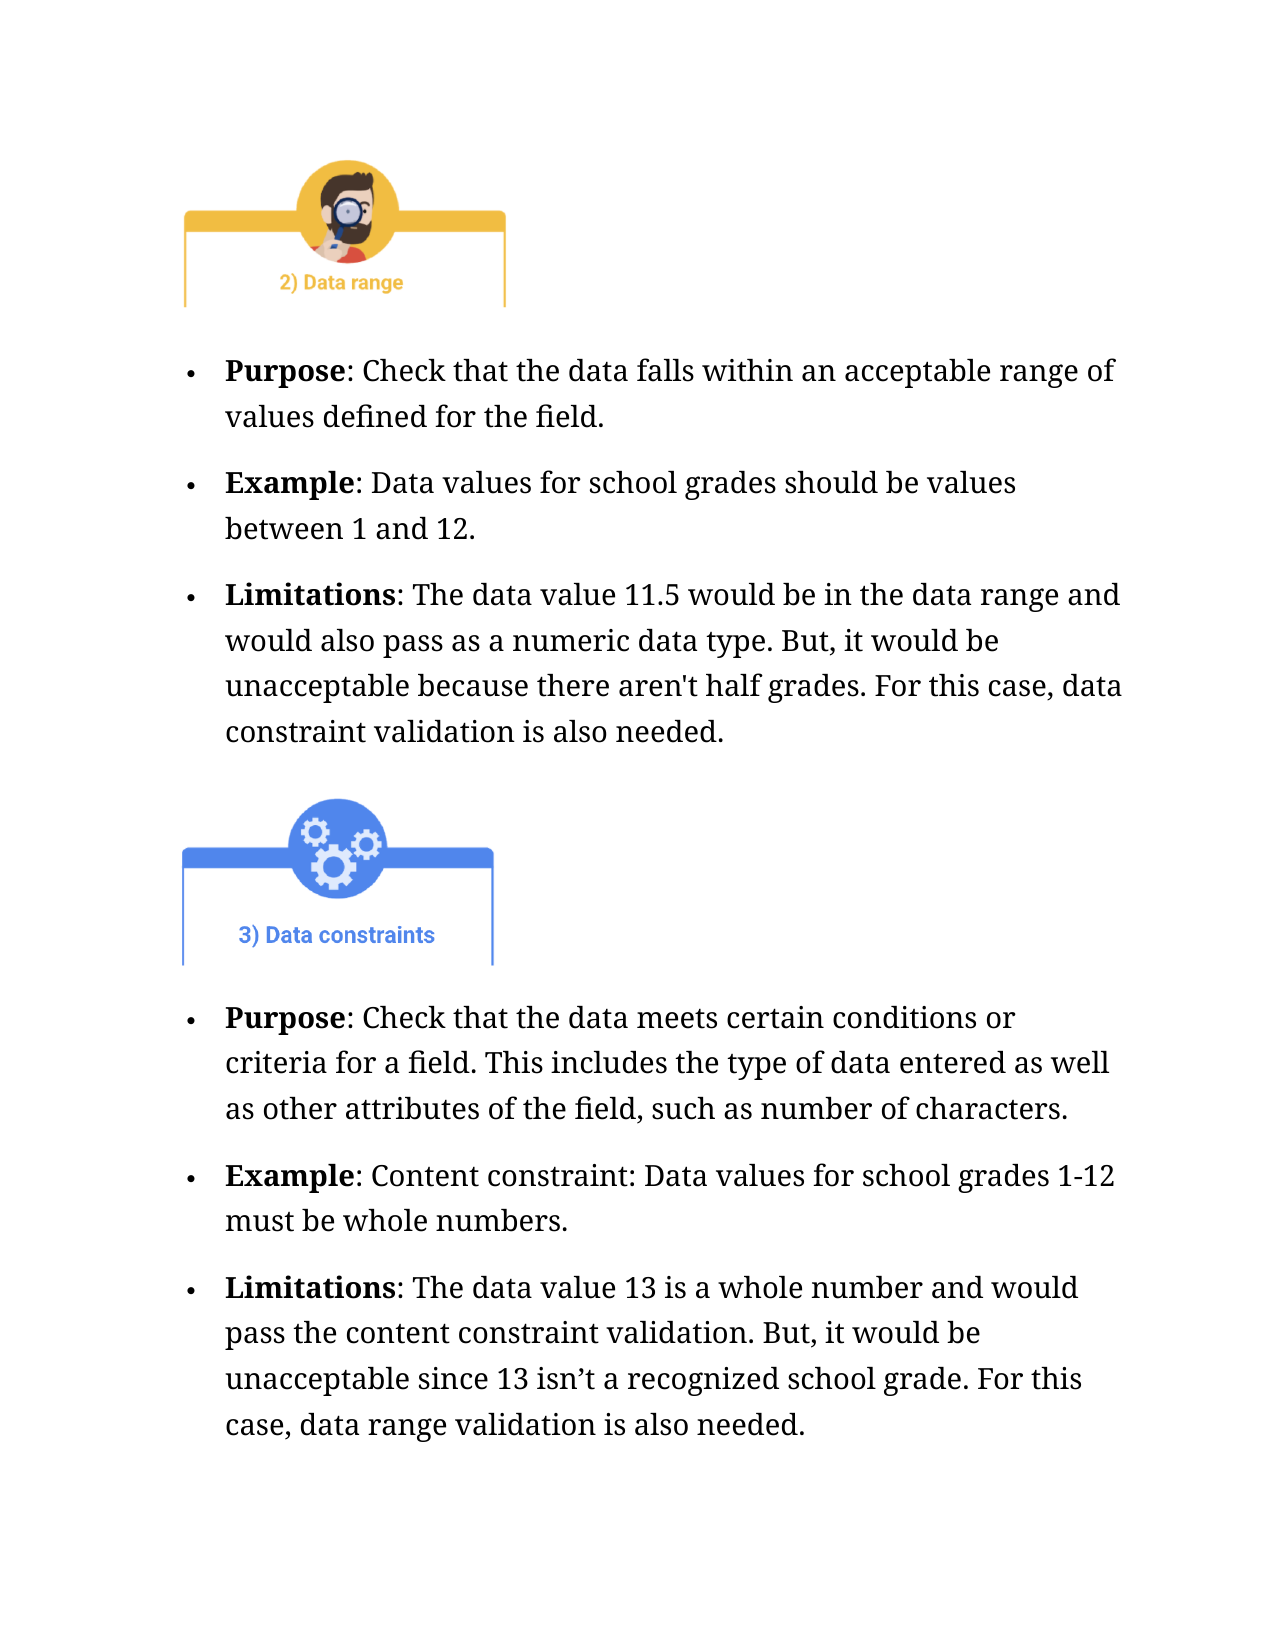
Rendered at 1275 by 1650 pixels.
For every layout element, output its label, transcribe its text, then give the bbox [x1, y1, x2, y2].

picture [150, 777, 1125, 971]
list Limitations: The data value 13 is a whole number and would pass the content constraint validation. But, it would be unacceptable since 13 isn’t a recognized school grade. For this case, data range validation is also needed. [187, 1267, 1125, 1443]
picture [150, 150, 1125, 324]
list Purpose: Check that the data falls within an acceptable range of values defined for the field. [187, 350, 1125, 436]
list Purpose: Check that the data meets certain conditions or criteria for a field. This includes the type of data entered as well as other attributes of the field, such as number of characters. [187, 997, 1125, 1128]
list Example: Content constraint: Data values for school grades 1-12 must be whole numbers. [187, 1155, 1125, 1240]
list Example: Data values for school grades should be values between 1 and 12. [187, 462, 1125, 548]
list Limitations: The data value 11.5 would be in the data range and would also pass as a numeric data type. But, it would be unacceptable because there aren't half grades. For this case, data constraint validation is also needed. [187, 574, 1125, 751]
